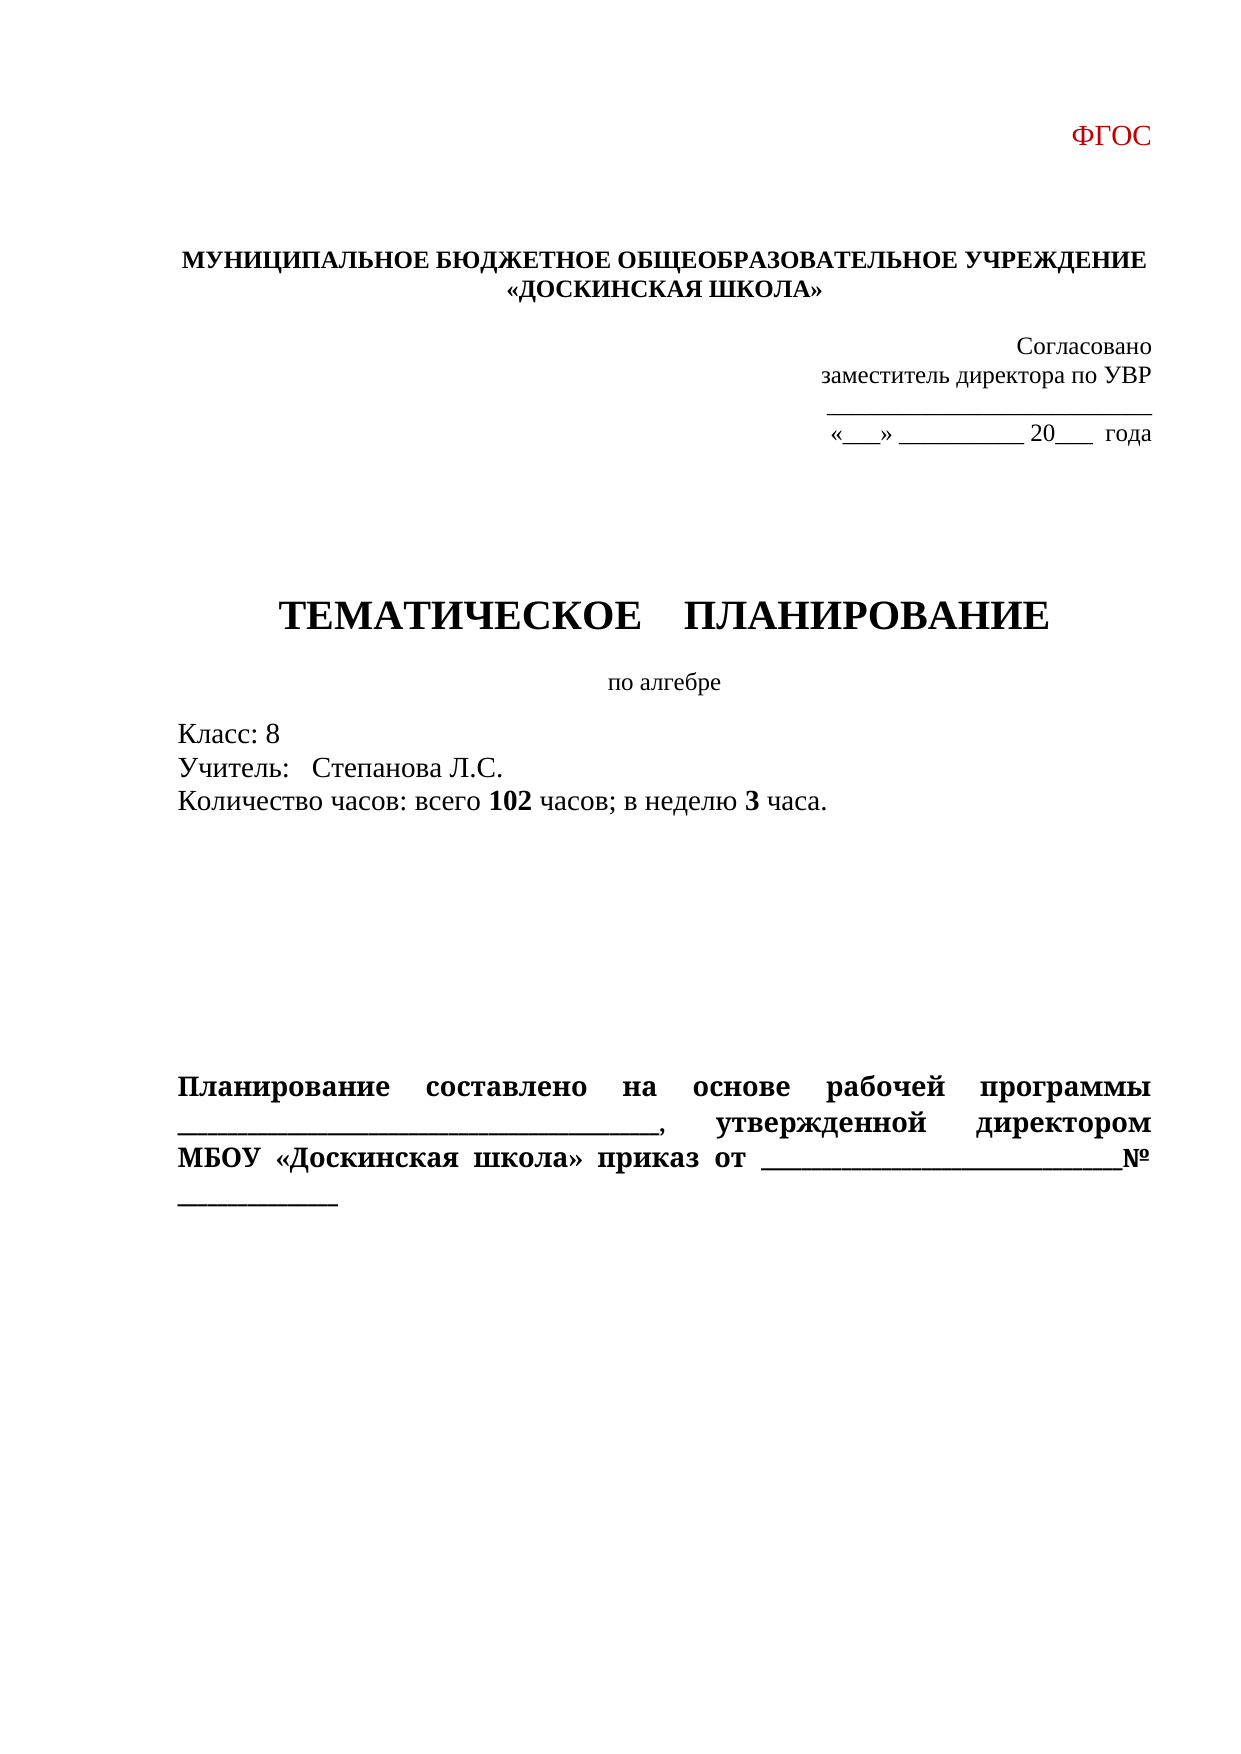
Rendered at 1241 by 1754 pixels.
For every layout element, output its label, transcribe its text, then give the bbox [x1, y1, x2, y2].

text ТЕМАТИЧЕСКОЕ ПЛАНИРОВАНИЕ [177, 590, 1152, 638]
text «___» __________ 20___ года [177, 418, 1152, 446]
text МУНИЦИПАЛЬНОЕ БЮДЖЕТНОЕ ОБЩЕОБРАЗОВАТЕЛЬНОЕ УЧРЕЖДЕНИЕ «ДОСКИНСКАЯ ШКОЛА» [177, 245, 1152, 303]
text заместитель директора по УВР [177, 360, 1152, 389]
text Согласовано [177, 331, 1152, 360]
text Планирование составлено на основе рабочей программы ________________________________________________, утвержденной директором МБОУ «Доскинская школа» приказ от ____________________________________№ ________________ [177, 1072, 1152, 1210]
text __________________________ [177, 389, 1152, 418]
text ФГОС [325, 118, 1152, 152]
text Учитель: Степанова Л.С. [177, 750, 1152, 783]
text Количество часов: всего 102 часов; в неделю 3 часа. [177, 783, 1152, 817]
text Класс: 8 [177, 716, 1152, 750]
text по алгебре [177, 667, 1152, 696]
